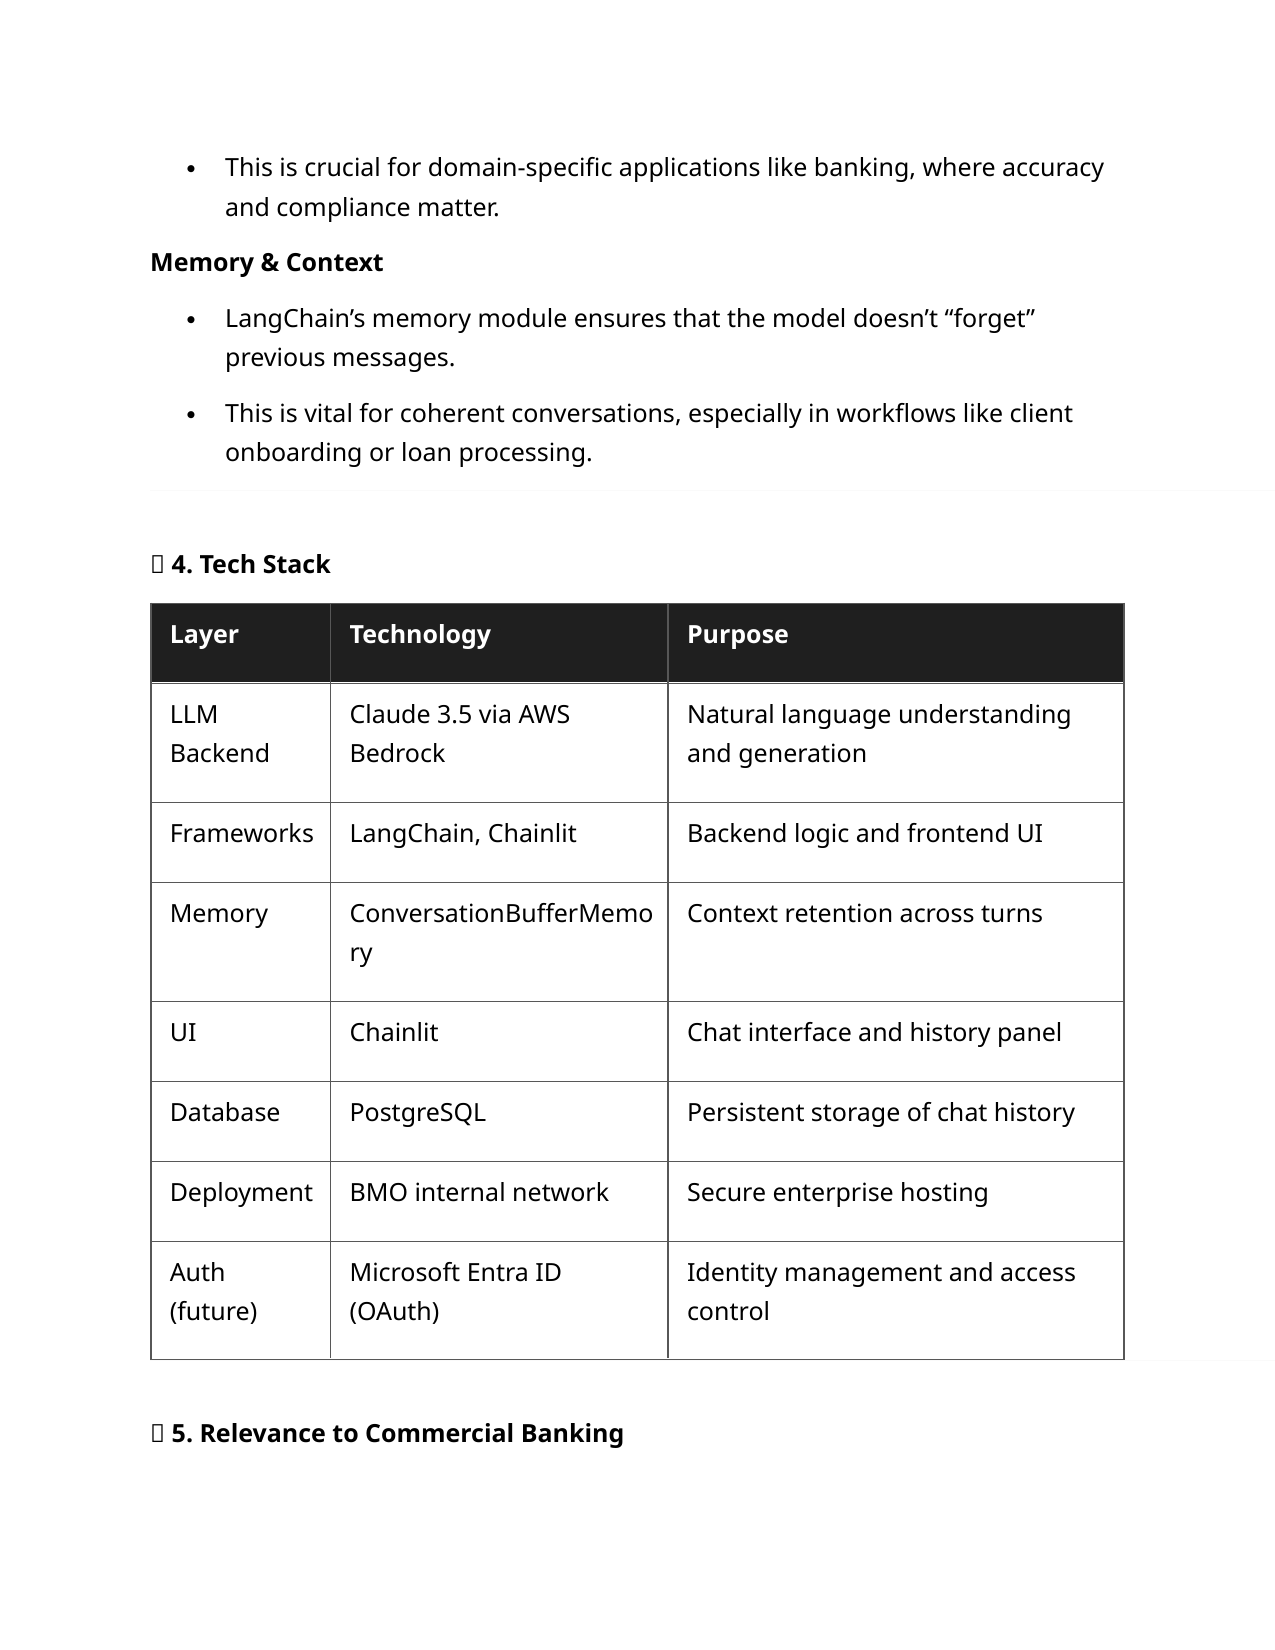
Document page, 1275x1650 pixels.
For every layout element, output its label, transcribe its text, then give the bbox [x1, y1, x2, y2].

table_cell Persistent storage of chat history [669, 1082, 1123, 1161]
table_cell Memory [152, 883, 330, 1001]
list LangChain’s memory module ensures that the model doesn’t “forget” previous messages. [187, 301, 1125, 374]
table_cell Microsoft Entra ID (OAuth) [331, 1242, 667, 1358]
table_cell Context retention across turns [669, 883, 1123, 1001]
table_cell Frameworks [152, 803, 330, 882]
text Memory & Context [150, 245, 1125, 279]
table_cell Backend logic and frontend UI [669, 803, 1123, 882]
table_cell LangChain, Chainlit [331, 803, 667, 882]
table_cell LLM Backend [152, 684, 330, 802]
table_cell UI [152, 1002, 330, 1081]
table_cell Chainlit [331, 1002, 667, 1081]
table_cell Claude 3.5 via AWS Bedrock [331, 684, 667, 802]
list This is vital for coherent conversations, especially in workflows like client onboarding or loan processing. [187, 396, 1125, 469]
text 🧰 4. Tech Stack [150, 547, 1125, 581]
table_cell Chat interface and history panel [669, 1002, 1123, 1081]
table_cell Natural language understanding and generation [669, 684, 1123, 802]
table_cell BMO internal network [331, 1162, 667, 1241]
table_cell PostgreSQL [331, 1082, 667, 1161]
table_cell Auth (future) [152, 1242, 330, 1358]
table_cell Database [152, 1082, 330, 1161]
table_cell Deployment [152, 1162, 330, 1241]
list This is crucial for domain-specific applications like banking, where accuracy and compliance matter. [187, 150, 1125, 223]
text 💼 5. Relevance to Commercial Banking [150, 1416, 1125, 1450]
table_header Technology [331, 604, 667, 682]
table_cell ConversationBufferMemory [331, 883, 667, 1001]
table_cell Identity management and access control [669, 1242, 1123, 1358]
table_cell Secure enterprise hosting [669, 1162, 1123, 1241]
table_header Layer [152, 604, 330, 682]
table_header Purpose [669, 604, 1123, 682]
